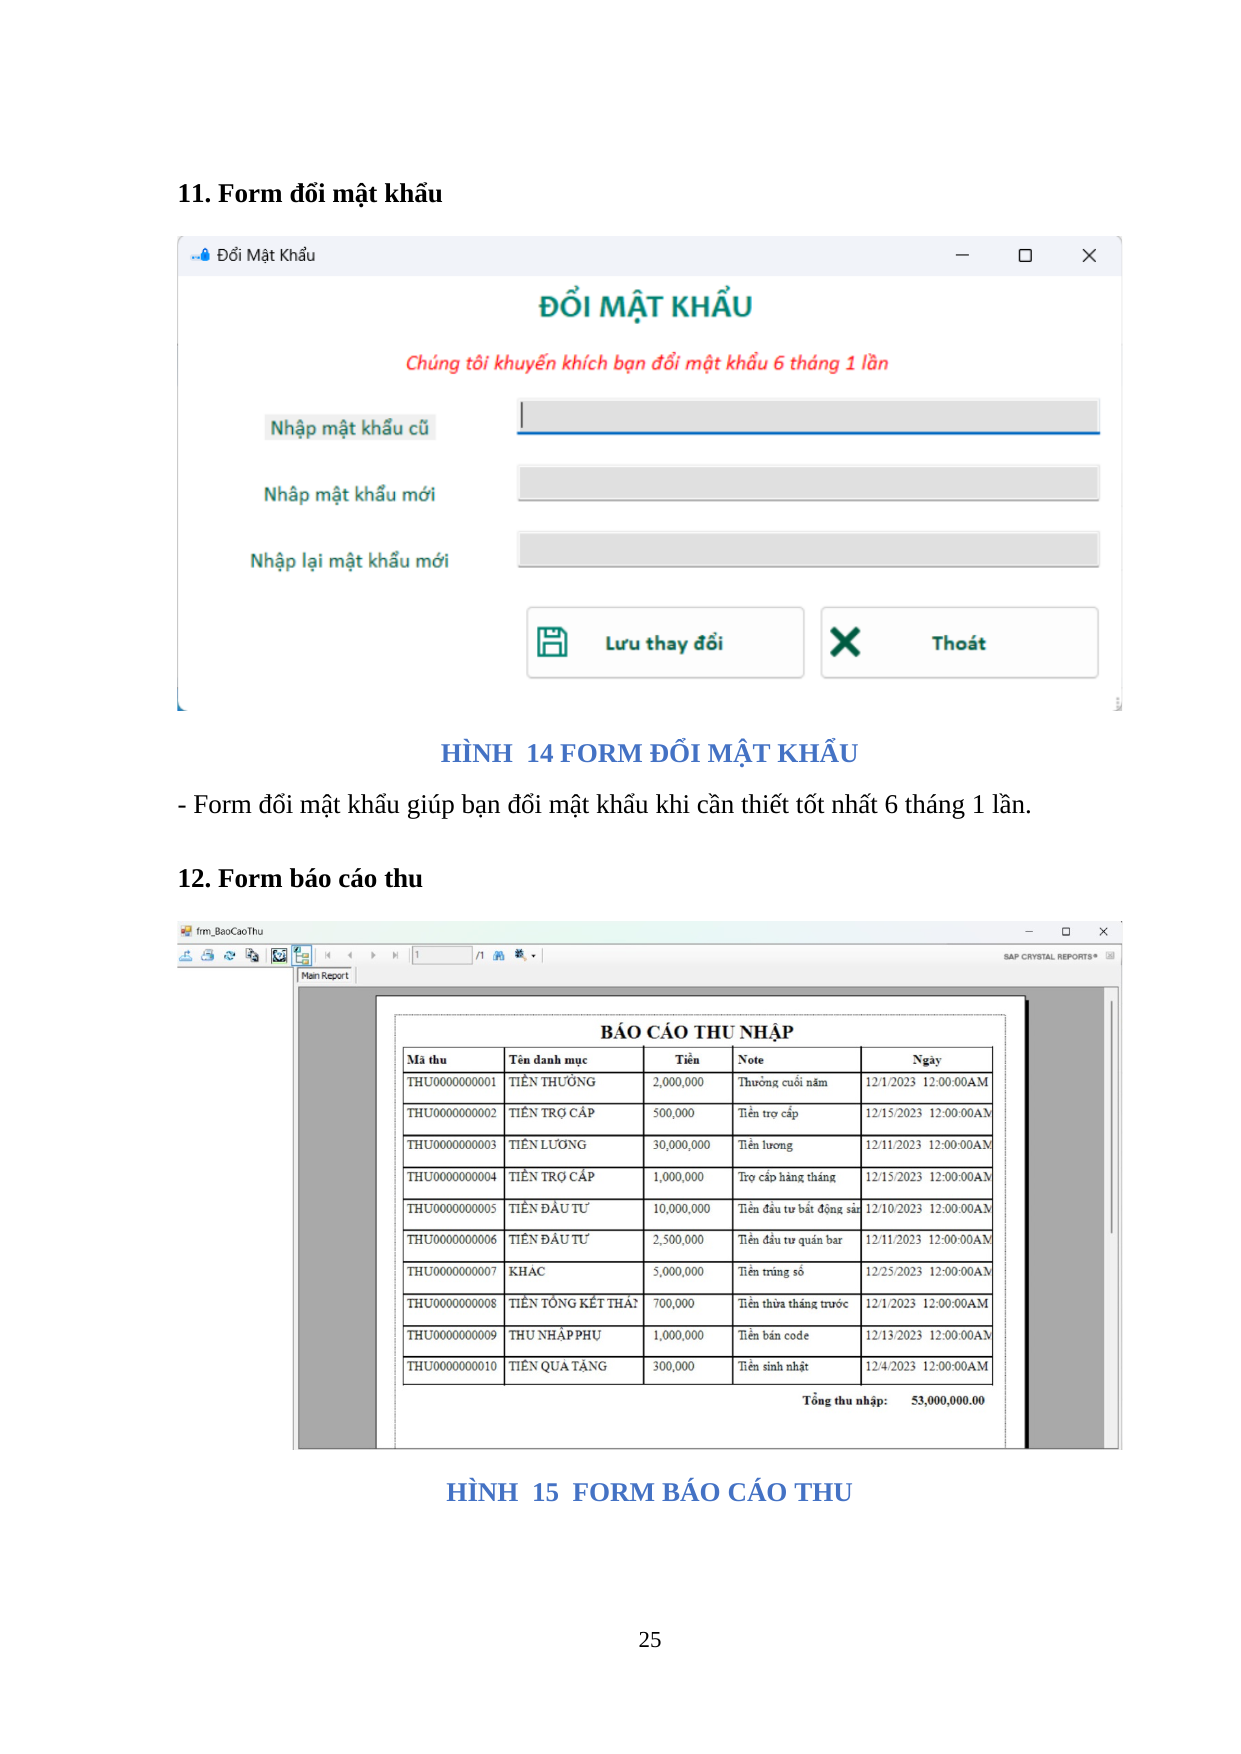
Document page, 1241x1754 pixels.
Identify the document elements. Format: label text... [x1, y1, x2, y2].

subtitle 12. Form báo cáo thu [177, 862, 1122, 893]
text HÌNH 14 FORM ĐỔI MẬT KHẨU [177, 737, 1122, 768]
text - Form đổi mật khẩu giúp bạn đổi mật khẩu khi cần thiết tốt nhất 6 tháng 1 lần. [177, 789, 1122, 820]
subtitle 11. Form đổi mật khẩu [177, 177, 1122, 208]
picture [177, 236, 1123, 711]
picture [177, 921, 1123, 1450]
text HÌNH 15 FORM BÁO CÁO THU [177, 1476, 1122, 1507]
